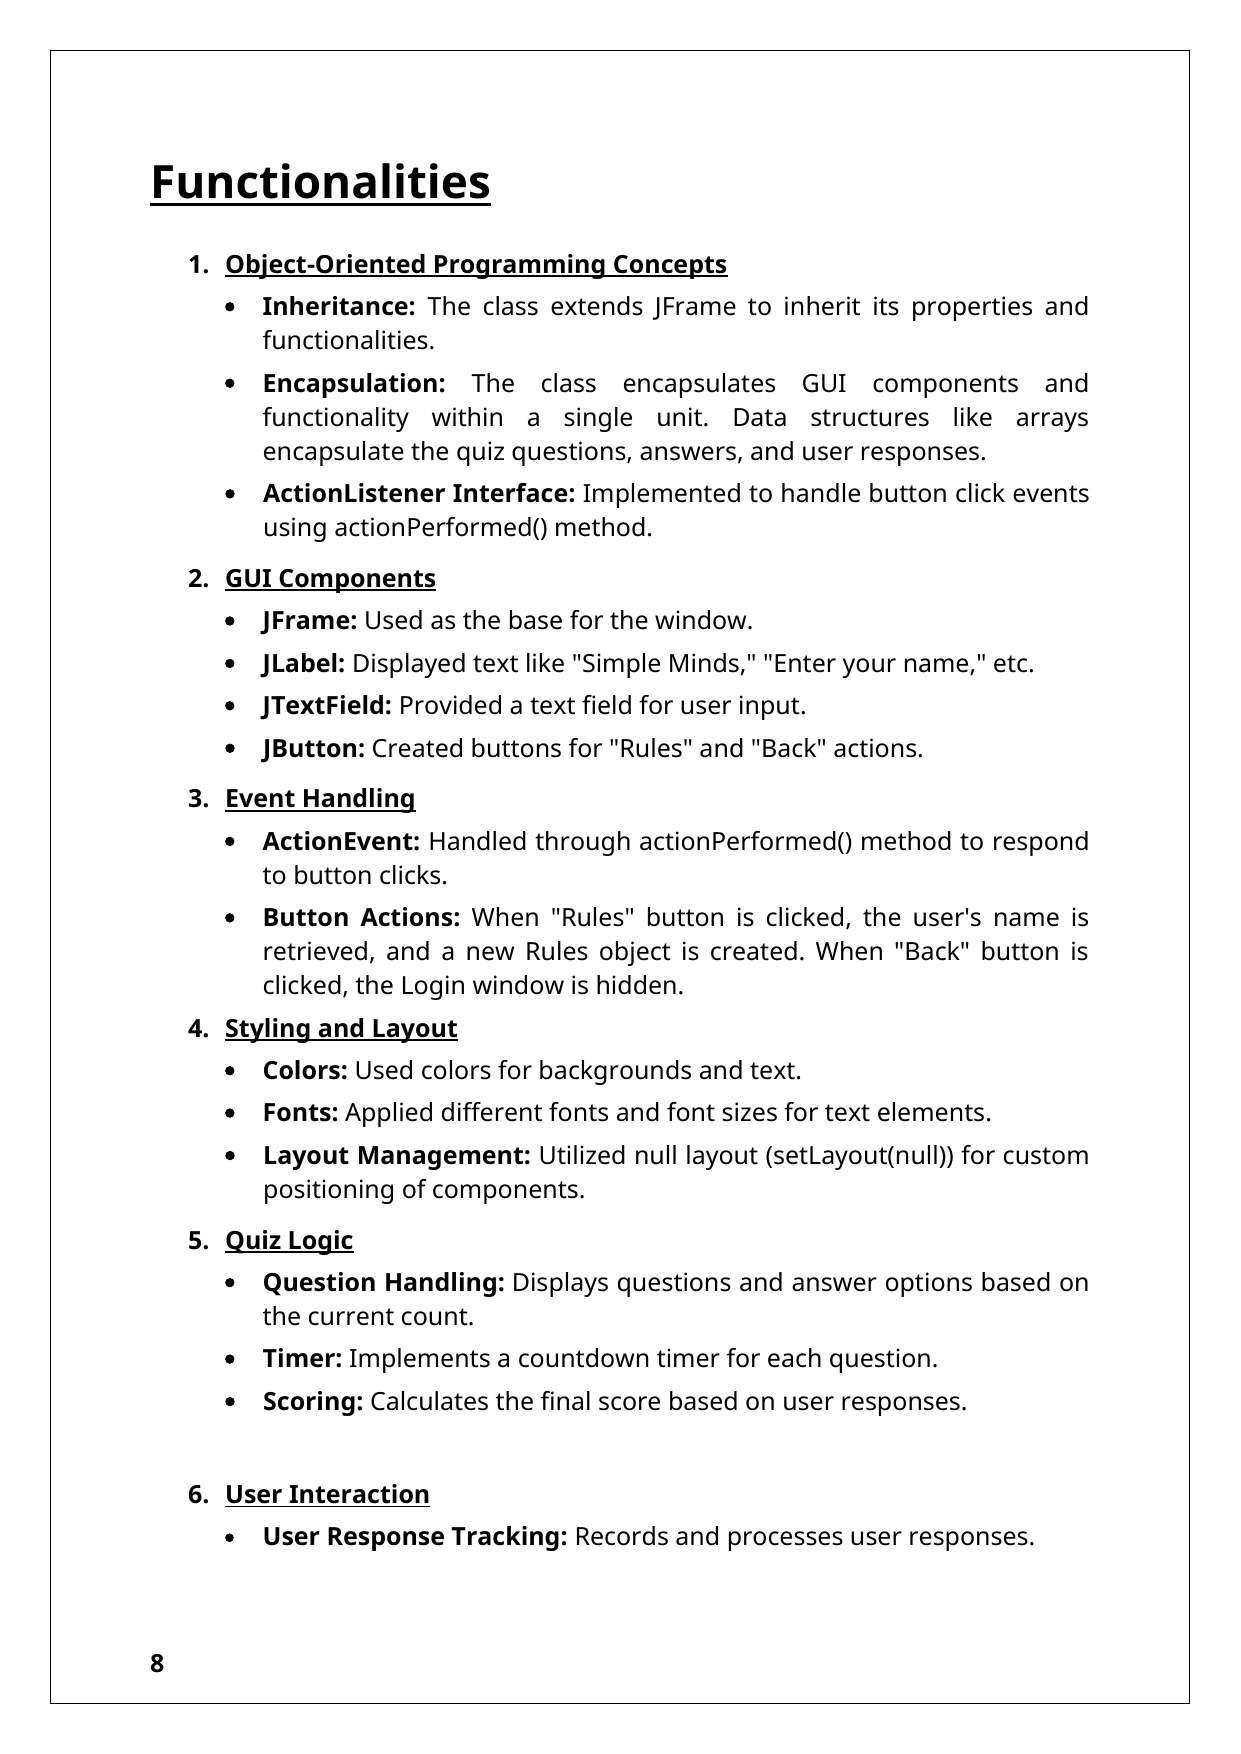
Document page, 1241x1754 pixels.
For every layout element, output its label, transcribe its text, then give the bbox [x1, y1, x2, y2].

list Quiz Logic [188, 1222, 1090, 1256]
list User Interaction [188, 1477, 1090, 1511]
text Functionalities [150, 150, 1090, 212]
list ActionEvent: Handled through actionPerformed() method to respond to button clicks. [225, 823, 1090, 891]
list Encapsulation: The class encapsulates GUI components and functionality within a single unit. Data structures like arrays encapsulate the quiz questions, answers, and user responses. [225, 365, 1090, 467]
list Scoring: Calculates the final score based on user responses. [226, 1383, 1090, 1418]
list User Response Tracking: Records and processes user responses. [225, 1519, 1090, 1553]
list Event Handling [188, 781, 1090, 815]
list Colors: Used colors for backgrounds and text. [225, 1053, 1090, 1087]
list JButton: Created buttons for "Rules" and "Back" actions. [226, 730, 1090, 764]
list JTextField: Provided a text field for user input. [225, 688, 1090, 722]
list Layout Management: Utilized null layout (setLayout(null)) for custom positioning of components. [226, 1137, 1090, 1206]
list Timer: Implements a countdown timer for each question. [225, 1341, 1090, 1375]
list JLabel: Displayed text like "Simple Minds," "Enter your name," etc. [225, 645, 1090, 679]
list ActionListener Interface: Implemented to handle button click events using actionPerformed() method. [226, 476, 1090, 544]
list Object-Oriented Programming Concepts [188, 246, 1090, 281]
list GUI Components [188, 561, 1090, 595]
list JFrame: Used as the base for the window. [225, 603, 1090, 637]
list Inheritance: The class extends JFrame to inherit its properties and functionalities. [225, 289, 1090, 357]
list Button Actions: When "Rules" button is clicked, the user's name is retrieved, and a new Rules object is created. When "Back" button is clicked, the Login window is hidden. [225, 900, 1090, 1002]
list Fonts: Applied different fonts and font sizes for text elements. [225, 1095, 1090, 1129]
list Question Handling: Displays questions and answer options based on the current count. [225, 1265, 1090, 1333]
list Styling and Layout [188, 1010, 1090, 1044]
